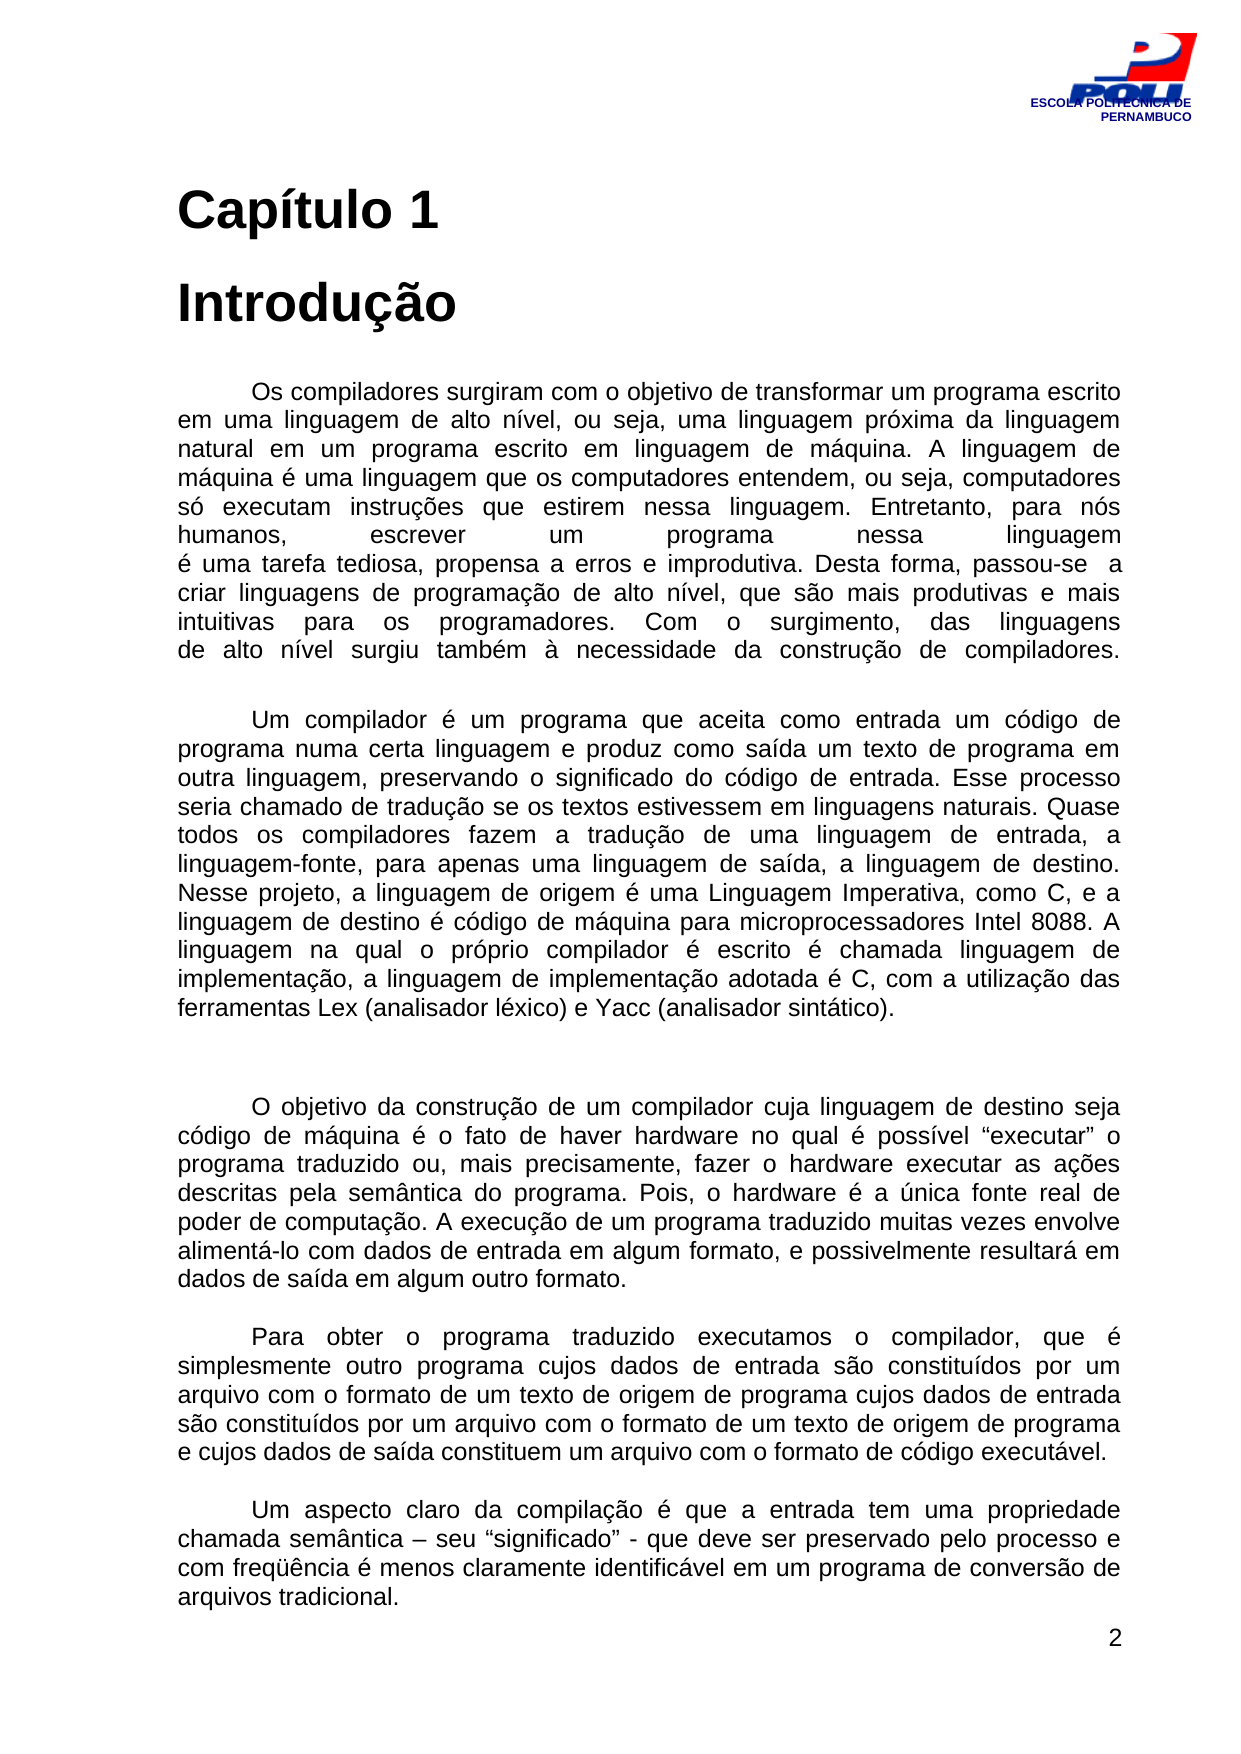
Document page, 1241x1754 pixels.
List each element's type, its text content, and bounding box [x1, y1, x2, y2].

text Um aspecto claro da compilação é que a entrada tem uma propriedade chamada semântica – seu “significado” - que deve ser preservado pelo processo e com freqüência é menos claramente identificável em um programa de conversão de arquivos tradicional. [177, 1495, 1122, 1610]
text Para obter o programa traduzido executamos o compilador, que é simplesmente outro programa cujos dados de entrada são constituídos por um arquivo com o formato de um texto de origem de programa cujos dados de entrada são constituídos por um arquivo com o formato de um texto de origem de programa e cujos dados de saída constituem um arquivo com o formato de código executável. [177, 1322, 1122, 1466]
text Um compilador é um programa que aceita como entrada um código de programa numa certa linguagem e produz como saída um texto de programa em outra linguagem, preservando o significado do código de entrada. Esse processo seria chamado de tradução se os textos estivessem em linguagens naturais. Quase todos os compiladores fazem a tradução de uma linguagem de entrada, a linguagem-fonte, para apenas uma linguagem de saída, a linguagem de destino. Nesse projeto, a linguagem de origem é uma Linguagem Imperativa, como C, e a linguagem de destino é código de máquina para microprocessadores Intel 8088. A linguagem na qual o próprio compilador é escrito é chamada linguagem de implementação, a linguagem de implementação adotada é C, com a utilização das ferramentas Lex (analisador léxico) e Yacc (analisador sintático). [177, 705, 1122, 1022]
subtitle Capítulo 1 Introdução [177, 177, 1122, 333]
text Os compiladores surgiram com o objetivo de transformar um programa escrito em uma linguagem de alto nível, ou seja, uma linguagem próxima da linguagem natural em um programa escrito em linguagem de máquina. A linguagem de máquina é uma linguagem que os computadores entendem, ou seja, computadores só executam instruções que estirem nessa linguagem. Entretanto, para nós humanos, escrever um programa nessa linguagem é uma tarefa tediosa, propensa a erros e improdutiva. Desta forma, passou-se a criar linguagens de programação de alto nível, que são mais produtivas e mais intuitivas para os programadores. Com o surgimento, das linguagens de alto nível surgiu também à necessidade da construção de compiladores. [177, 377, 1122, 693]
picture [1055, 30, 1198, 105]
text O objetivo da construção de um compilador cuja linguagem de destino seja código de máquina é o fato de haver hardware no qual é possível “executar” o programa traduzido ou, mais precisamente, fazer o hardware executar as ações descritas pela semântica do programa. Pois, o hardware é a única fonte real de poder de computação. A execução de um programa traduzido muitas vezes envolve alimentá-lo com dados de entrada em algum formato, e possivelmente resultará em dados de saída em algum outro formato. [177, 1092, 1122, 1293]
